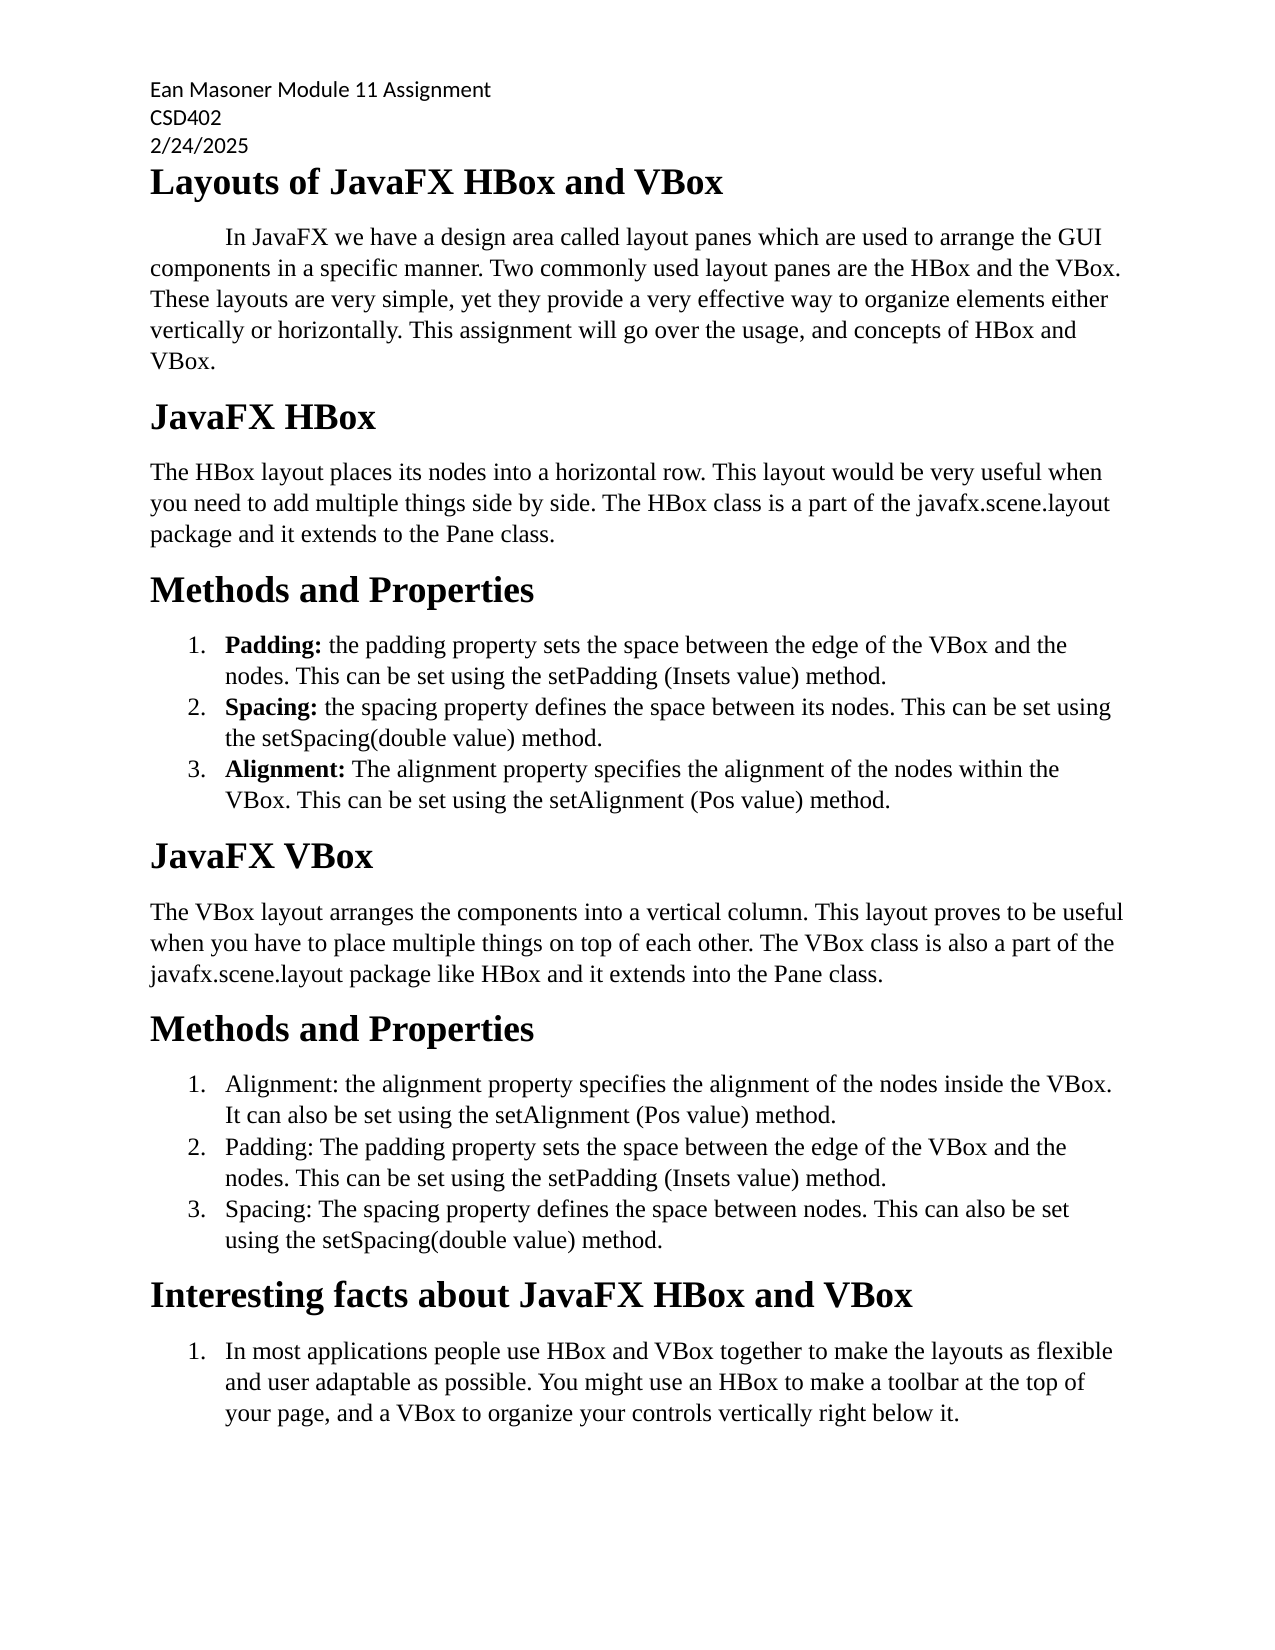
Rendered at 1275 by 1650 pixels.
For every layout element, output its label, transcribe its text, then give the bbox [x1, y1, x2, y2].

text Methods and Properties [150, 567, 1125, 610]
list Alignment: the alignment property specifies the alignment of the nodes inside the VBox. It can also be set using the setAlignment (Pos value) method. [187, 1069, 1125, 1129]
list Spacing: the spacing property defines the space between its nodes. This can be set using the setSpacing(double value) method. [187, 692, 1125, 752]
text The VBox layout arranges the components into a vertical column. This layout proves to be useful when you have to place multiple things on top of each other. The VBox class is also a part of the javafx.scene.layout package like HBox and it extends into the Pane class. [150, 897, 1125, 987]
list Padding: the padding property sets the space between the edge of the VBox and the nodes. This can be set using the setPadding (Insets value) method. [187, 630, 1125, 690]
list Alignment: The alignment property specifies the alignment of the nodes within the VBox. This can be set using the setAlignment (Pos value) method. [187, 754, 1125, 814]
text Layouts of JavaFX HBox and VBox [150, 159, 1125, 202]
text Interesting facts about JavaFX HBox and VBox [150, 1272, 1125, 1316]
list Spacing: The spacing property defines the space between nodes. This can also be set using the setSpacing(double value) method. [187, 1194, 1125, 1253]
text JavaFX HBox [150, 394, 1125, 437]
text The HBox layout places its nodes into a horizontal row. This layout would be very useful when you need to add multiple things side by side. The HBox class is a part of the javafx.scene.layout package and it extends to the Pane class. [150, 457, 1125, 548]
list In most applications people use HBox and VBox together to make the layouts as flexible and user adaptable as possible. You might use an HBox to make a toolbar at the top of your page, and a VBox to organize your controls vertically right below it. [187, 1336, 1125, 1427]
text Methods and Properties [150, 1006, 1125, 1049]
list Padding: The padding property sets the space between the edge of the VBox and the nodes. This can be set using the setPadding (Insets value) method. [187, 1132, 1125, 1191]
text In JavaFX we have a design area called layout panes which are used to arrange the GUI components in a specific manner. Two commonly used layout panes are the HBox and the VBox. These layouts are very simple, yet they provide a very effective way to organize elements either vertically or horizontally. This assignment will go over the usage, and concepts of HBox and VBox. [150, 222, 1125, 375]
text JavaFX VBox [150, 833, 1125, 876]
